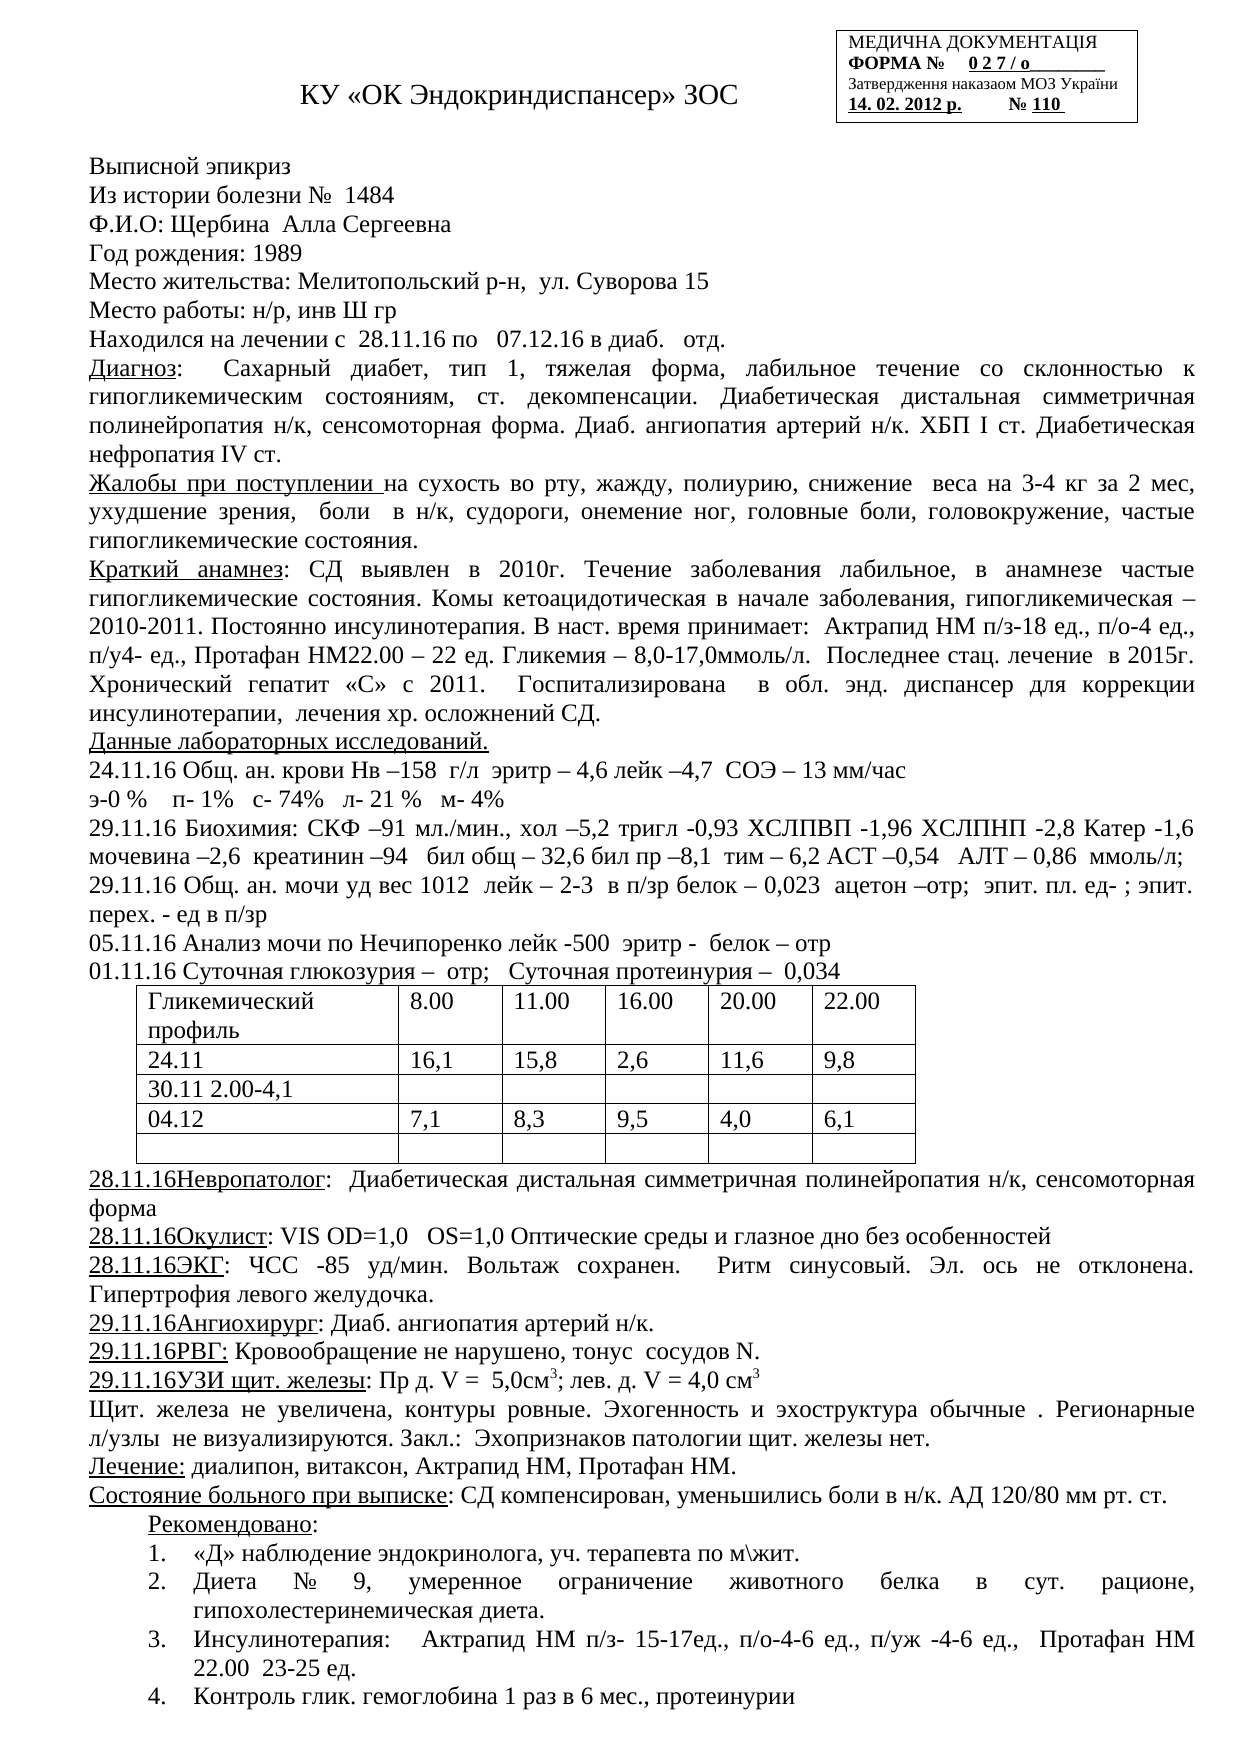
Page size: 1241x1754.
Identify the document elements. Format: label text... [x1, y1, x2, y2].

table_cell 16,1 [399, 1045, 502, 1073]
text 28.11.16Невропатолог: Диабетическая дистальная симметричная полинейропатия н/к, сенсомоторная форма [89, 1164, 1196, 1221]
table_cell [606, 1075, 708, 1103]
table_cell 30.11 2.00-4,1 [137, 1075, 398, 1103]
table_cell [503, 1075, 605, 1103]
text 28.11.16ЭКГ: ЧСС -85 уд/мин. Вольтаж сохранен. Ритм синусовый. Эл. ось не отклонена. Гипертрофия левого желудочка. [89, 1250, 1196, 1308]
text Диагноз: Сахарный диабет, тип 1, тяжелая форма, лабильное течение со склонностью к гипогликемическим состояниям, ст. декомпенсации. Диабетическая дистальная симметричная полинейропатия н/к, сенсомоторная форма. Диаб. ангиопатия артерий н/к. ХБП I ст. Диабетическая нефропатия IV ст. [89, 353, 1196, 468]
subtitle Выписной эпикриз [89, 151, 1202, 180]
list Контроль глик. гемоглобина 1 раз в 6 мес., протеинурии [148, 1681, 1196, 1710]
list Инсулинотерапия: Актрапид НМ п/з- 15-17ед., п/о-4-6 ед., п/уж -4-6 ед., Протафан НМ 22.00 23-25 ед. [148, 1624, 1196, 1681]
text э-0 % п- 1% с- 74% л- 21 % м- 4% [89, 784, 1196, 813]
table_cell [399, 1075, 502, 1103]
text Место работы: н/р, инв Ш гр [89, 295, 1196, 324]
text Место жительства: Мелитопольский р-н, ул. Суворова 15 [89, 266, 1196, 295]
list Диета № 9, умеренное ограничение животного белка в сут. рационе, гипохолестеринемическая диета. [148, 1566, 1196, 1624]
table_cell [709, 1134, 812, 1163]
list «Д» наблюдение эндокринолога, уч. терапевта по м\жит. [148, 1538, 1196, 1566]
table_cell [399, 1134, 502, 1163]
table_header 22.00 [813, 986, 915, 1044]
text 29.11.16РВГ: Кровообращение не нарушено, тонус сосудов N. [89, 1336, 1196, 1365]
table_cell [709, 1075, 812, 1103]
table_cell 11,6 [709, 1045, 812, 1073]
text Состояние больного при выписке: СД компенсирован, уменьшились боли в н/к. АД 120/80 мм рт. ст. [89, 1480, 1196, 1509]
text Данные лабораторных исследований. [89, 726, 1196, 755]
table_header 16.00 [606, 986, 708, 1044]
text Год рождения: 1989 [89, 238, 1196, 266]
table_cell 04.12 [137, 1104, 398, 1133]
text Находился на лечении с 28.11.16 по 07.12.16 в диаб. отд. [89, 324, 1196, 353]
subtitle Из истории болезни № 1484 [89, 180, 1196, 209]
table_cell 6,1 [813, 1104, 915, 1133]
text Жалобы при поступлении на сухость во рту, жажду, полиурию, снижение веса на 3-4 кг за 2 мес, ухудшение зрения, боли в н/к, судороги, онемение ног, головные боли, головокружение, частые гипогликемические состояния. [89, 468, 1196, 554]
text 29.11.16УЗИ щит. железы: Пр д. V = 5,0см3; лев. д. V = 4,0 см3 [89, 1365, 1196, 1394]
text 29.11.16Ангиохирург: Диаб. ангиопатия артерий н/к. [89, 1308, 1196, 1336]
table_header 20.00 [709, 986, 812, 1044]
table_cell 9,5 [606, 1104, 708, 1133]
table_cell 24.11 [137, 1045, 398, 1073]
text 01.11.16 Суточная глюкозурия – отр; Суточная протеинурия – 0,034 [89, 956, 1196, 985]
table_cell [503, 1134, 605, 1163]
text 24.11.16 Общ. ан. крови Нв –158 г/л эритр – 4,6 лейк –4,7 СОЭ – 13 мм/час [89, 755, 1196, 784]
text 05.11.16 Анализ мочи по Нечипоренко лейк -500 эритр - белок – отр [89, 928, 1196, 956]
table_cell 9,8 [813, 1045, 915, 1073]
table_cell [813, 1134, 915, 1163]
table_cell [137, 1134, 398, 1163]
table_header Гликемический профиль [137, 986, 398, 1044]
table_cell [813, 1075, 915, 1103]
subtitle Ф.И.О: Щербина Алла Сергеевна [89, 209, 1196, 238]
text Рекомендовано: [148, 1509, 1196, 1538]
table_header 11.00 [503, 986, 605, 1044]
text 28.11.16Окулист: VIS OD=1,0 OS=1,0 Оптические среды и глазное дно без особенностей [89, 1221, 1196, 1250]
text Щит. железа не увеличена, контуры ровные. Эхогенность и эхоструктура обычные . Регионарные л/узлы не визуализируются. Закл.: Эхопризнаков патологии щит. железы нет. [89, 1394, 1196, 1451]
table_cell 4,0 [709, 1104, 812, 1133]
table_cell 15,8 [503, 1045, 605, 1073]
table_cell 7,1 [399, 1104, 502, 1133]
table_cell [606, 1134, 708, 1163]
table_header 8.00 [399, 986, 502, 1044]
table_cell 2,6 [606, 1045, 708, 1073]
subtitle 29.11.16 Общ. ан. мочи уд вес 1012 лейк – 2-3 в п/зр белок – 0,023 ацетон –отр; эпит. пл. ед- ; эпит. перех. - ед в п/зр [89, 870, 1196, 928]
table_cell 8,3 [503, 1104, 605, 1133]
text 29.11.16 Биохимия: СКФ –91 мл./мин., хол –5,2 тригл -0,93 ХСЛПВП -1,96 ХСЛПНП -2,8 Катер -1,6 мочевина –2,6 креатинин –94 бил общ – 32,6 бил пр –8,1 тим – 6,2 АСТ –0,54 АЛТ – 0,86 ммоль/л; [89, 813, 1196, 870]
text Лечение: диалипон, витаксон, Актрапид НМ, Протафан НМ. [89, 1451, 1196, 1480]
text Краткий анамнез: СД выявлен в 2010г. Течение заболевания лабильное, в анамнезе частые гипогликемические состояния. Комы кетоацидотическая в начале заболевания, гипогликемическая – 2010-2011. Постоянно инсулинотерапия. В наст. время принимает: Актрапид НМ п/з-18 ед., п/о-4 ед., п/у4- ед., Протафан НМ22.00 – 22 ед. Гликемия – 8,0-17,0ммоль/л. Последнее стац. лечение в 2015г. Хронический гепатит «С» с 2011. Госпитализирована в обл. энд. диспансер для коррекции инсулинотерапии, лечения хр. осложнений СД. [89, 554, 1196, 726]
